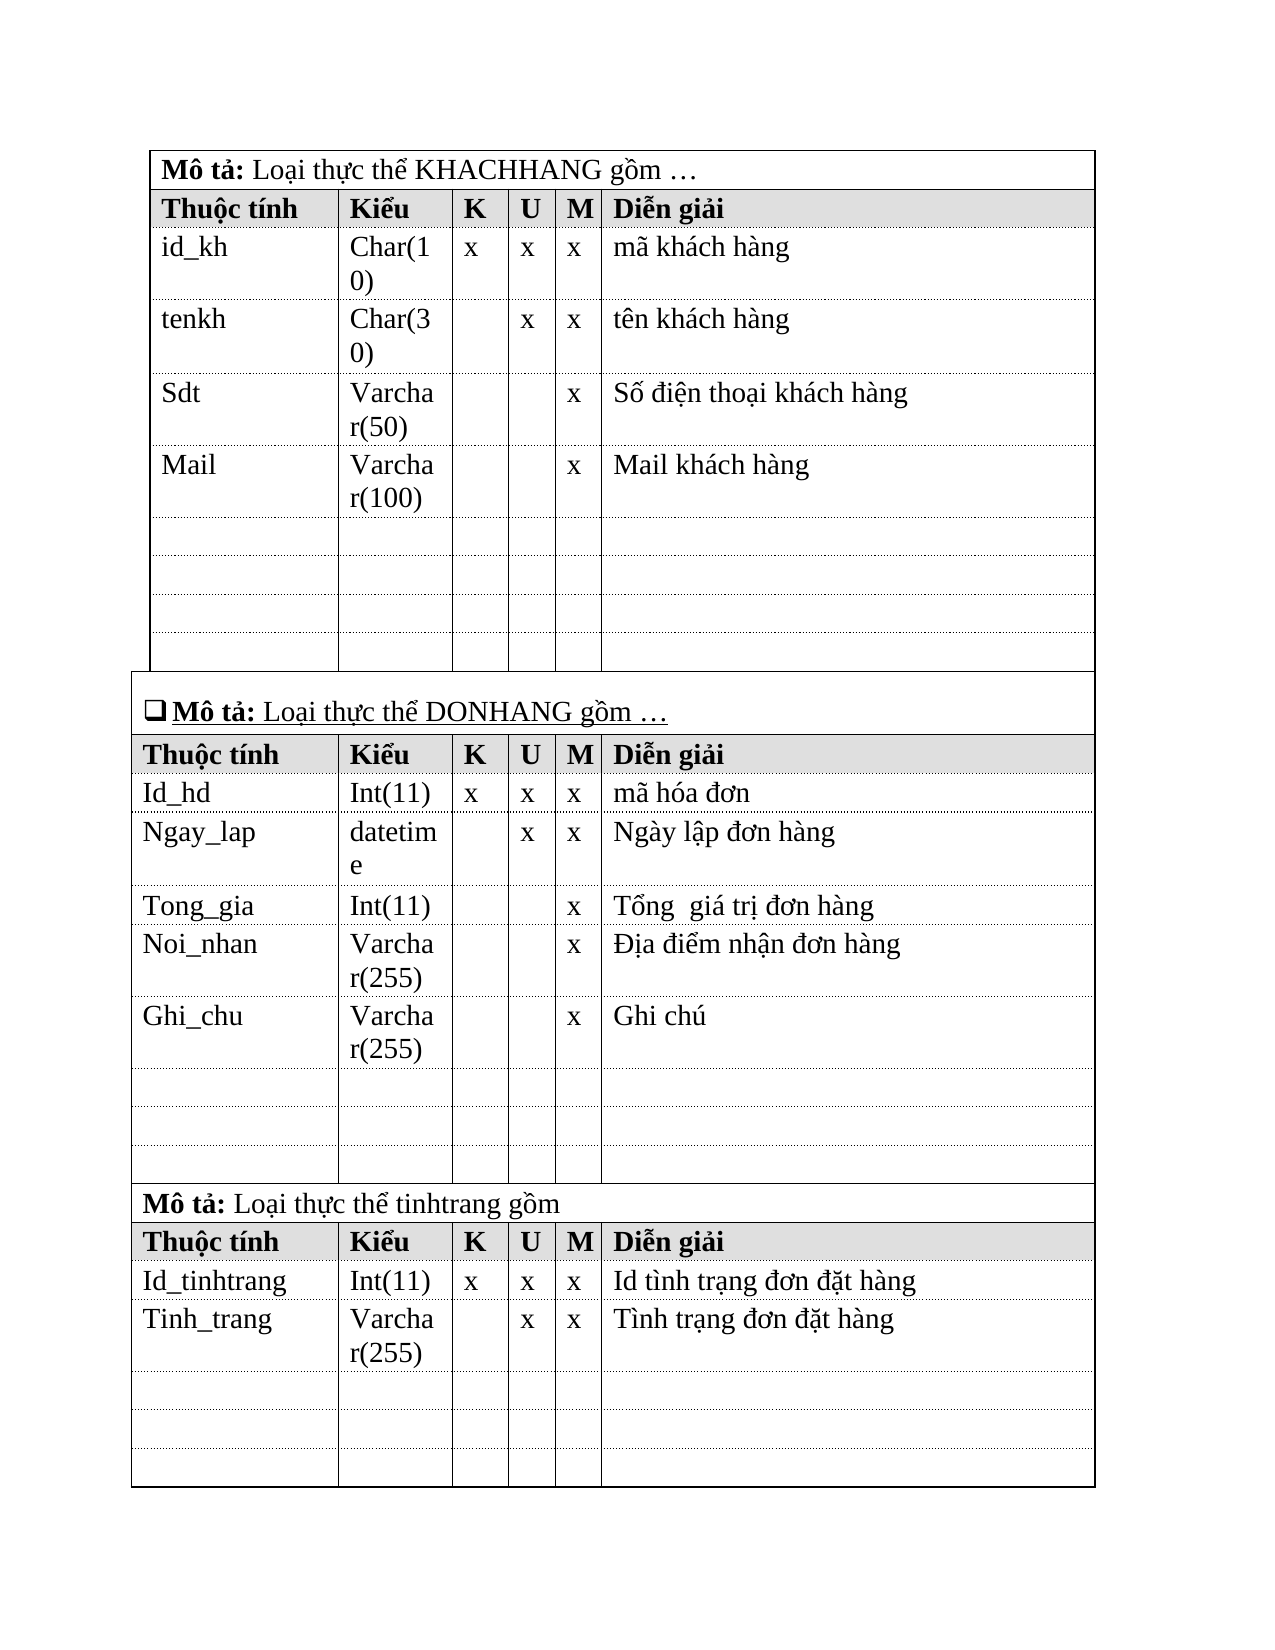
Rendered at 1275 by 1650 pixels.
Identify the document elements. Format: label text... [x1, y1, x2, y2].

table_cell [151, 517, 338, 555]
table_cell [556, 1371, 601, 1409]
table_cell Địa điểm nhận đơn hàng [602, 924, 1094, 996]
table_cell Sdt [151, 373, 338, 445]
table_cell Diễn giải [602, 190, 1094, 227]
table_cell x [556, 885, 601, 924]
table_cell [453, 1106, 508, 1145]
table_cell datetime [339, 811, 452, 885]
table_cell [556, 632, 601, 671]
table_cell [602, 1106, 1094, 1145]
table_cell x [556, 1260, 601, 1299]
table_cell [453, 594, 508, 632]
table_cell Thuộc tính [151, 190, 338, 227]
table_cell Id tình trạng đơn đặt hàng [602, 1260, 1094, 1299]
table_cell Tình trạng đơn đặt hàng [602, 1299, 1094, 1371]
table_cell [132, 1106, 338, 1145]
table_cell [602, 1145, 1094, 1183]
table_cell [602, 517, 1094, 555]
table_cell [453, 811, 508, 885]
table_cell [453, 1409, 508, 1448]
table_cell Tong_gia [132, 885, 338, 924]
table_cell [132, 1409, 338, 1448]
table_cell [151, 632, 338, 671]
table_header Mô tả: Loại thực thể KHACHHANG gồm … [151, 151, 1094, 188]
table_cell Mô tả: Loại thực thể DONHANG gồm … [132, 672, 1094, 734]
table_cell [556, 1106, 601, 1145]
table_cell [556, 1448, 601, 1486]
table_cell x [509, 1260, 555, 1299]
table_cell [509, 996, 555, 1068]
table_cell Ghi_chu [132, 996, 338, 1068]
table_cell [453, 1448, 508, 1486]
table_cell Noi_nhan [132, 924, 338, 996]
table_cell x [556, 924, 601, 996]
table_cell Diễn giải [602, 735, 1094, 773]
table_cell [509, 594, 555, 632]
table_cell Varchar(50) [339, 373, 452, 445]
table_cell Char(10) [339, 227, 452, 299]
table_cell Kiểu [339, 190, 452, 227]
table_cell [509, 517, 555, 555]
table_cell [509, 1409, 555, 1448]
table_cell Varchar(100) [339, 445, 452, 517]
table_cell id_kh [151, 227, 338, 299]
table_cell x [453, 227, 508, 299]
table_cell mã khách hàng [602, 227, 1094, 299]
table_cell Ngày lập đơn hàng [602, 811, 1094, 885]
table_cell [453, 996, 508, 1068]
table_cell Tổng giá trị đơn hàng [602, 885, 1094, 924]
table_cell [453, 299, 508, 373]
table_cell [556, 1068, 601, 1106]
table_cell Ghi chú [602, 996, 1094, 1068]
table_cell [132, 1371, 338, 1409]
table_cell Int(11) [339, 885, 452, 924]
table_cell [602, 1409, 1094, 1448]
table_cell [509, 1145, 555, 1183]
table_cell x [556, 996, 601, 1068]
table_cell Varchar(255) [339, 996, 452, 1068]
table_cell [132, 1068, 338, 1106]
table_cell [453, 1371, 508, 1409]
table_cell [339, 517, 452, 555]
table_cell Thuộc tính [132, 735, 338, 773]
table_cell [602, 1448, 1094, 1486]
table_cell [556, 594, 601, 632]
table_cell x [556, 811, 601, 885]
table_cell [453, 1145, 508, 1183]
table_cell [453, 445, 508, 517]
table_cell M [556, 1223, 601, 1260]
table_cell M [556, 735, 601, 773]
table_cell [151, 594, 338, 632]
table_cell [509, 555, 555, 594]
table_cell x [453, 1260, 508, 1299]
table_cell [602, 594, 1094, 632]
table_cell [602, 1068, 1094, 1106]
table_cell [339, 594, 452, 632]
table_cell tên khách hàng [602, 299, 1094, 373]
table_cell tenkh [151, 299, 338, 373]
table_cell Mail khách hàng [602, 445, 1094, 517]
table_cell Id_hd [132, 773, 338, 811]
table_cell Mô tả: Loại thực thể tinhtrang gồm [132, 1184, 1094, 1222]
table_cell Tinh_trang [132, 1299, 338, 1371]
table_cell [509, 373, 555, 445]
table_cell [339, 1145, 452, 1183]
table_cell x [509, 773, 555, 811]
table_cell mã hóa đơn [602, 773, 1094, 811]
table_cell U [509, 735, 555, 773]
table_cell [556, 517, 601, 555]
table_cell [453, 632, 508, 671]
table_cell x [556, 773, 601, 811]
table_cell [453, 1299, 508, 1371]
table_cell x [509, 299, 555, 373]
table_cell [339, 1106, 452, 1145]
table_cell [556, 1145, 601, 1183]
table_cell x [453, 773, 508, 811]
table_cell [509, 632, 555, 671]
table_cell x [556, 373, 601, 445]
table_cell [339, 555, 452, 594]
table_cell [339, 632, 452, 671]
table_cell x [556, 299, 601, 373]
table_cell [509, 445, 555, 517]
table_cell U [509, 190, 555, 227]
table_cell K [453, 190, 508, 227]
table_cell x [509, 1299, 555, 1371]
table_cell [602, 632, 1094, 671]
table_cell x [509, 811, 555, 885]
table_cell [509, 885, 555, 924]
table_cell Mail [151, 445, 338, 517]
table_cell [509, 1106, 555, 1145]
table_cell Int(11) [339, 773, 452, 811]
table_cell Thuộc tính [132, 1223, 338, 1260]
table_cell [453, 517, 508, 555]
table_cell [339, 1068, 452, 1106]
table_cell Ngay_lap [132, 811, 338, 885]
table_cell M [556, 190, 601, 227]
table_cell [453, 373, 508, 445]
table_cell [556, 555, 601, 594]
table_cell [151, 555, 338, 594]
table_cell [453, 1068, 508, 1106]
table_cell x [556, 1299, 601, 1371]
table_cell Kiểu [339, 735, 452, 773]
table_cell Varchar(255) [339, 1299, 452, 1371]
table_cell [509, 1371, 555, 1409]
table_cell [339, 1448, 452, 1486]
table_cell Char(30) [339, 299, 452, 373]
table_cell Varchar(255) [339, 924, 452, 996]
table_cell K [453, 1223, 508, 1260]
table_cell x [556, 445, 601, 517]
table_cell Int(11) [339, 1260, 452, 1299]
table_cell [339, 1409, 452, 1448]
table_cell [453, 885, 508, 924]
table_cell U [509, 1223, 555, 1260]
table_cell [556, 1409, 601, 1448]
table_cell Kiểu [339, 1223, 452, 1260]
table_cell Id_tinhtrang [132, 1260, 338, 1299]
table_cell [132, 1448, 338, 1486]
table_cell Số điện thoại khách hàng [602, 373, 1094, 445]
table_cell [509, 924, 555, 996]
table_cell [602, 1371, 1094, 1409]
table_cell K [453, 735, 508, 773]
table_cell x [556, 227, 601, 299]
table_cell [509, 1448, 555, 1486]
table_cell x [509, 227, 555, 299]
table_cell [453, 924, 508, 996]
table_cell [132, 1145, 338, 1183]
table_cell [602, 555, 1094, 594]
table_cell [453, 555, 508, 594]
table_cell [509, 1068, 555, 1106]
table_cell Diễn giải [602, 1223, 1094, 1260]
table_cell [339, 1371, 452, 1409]
